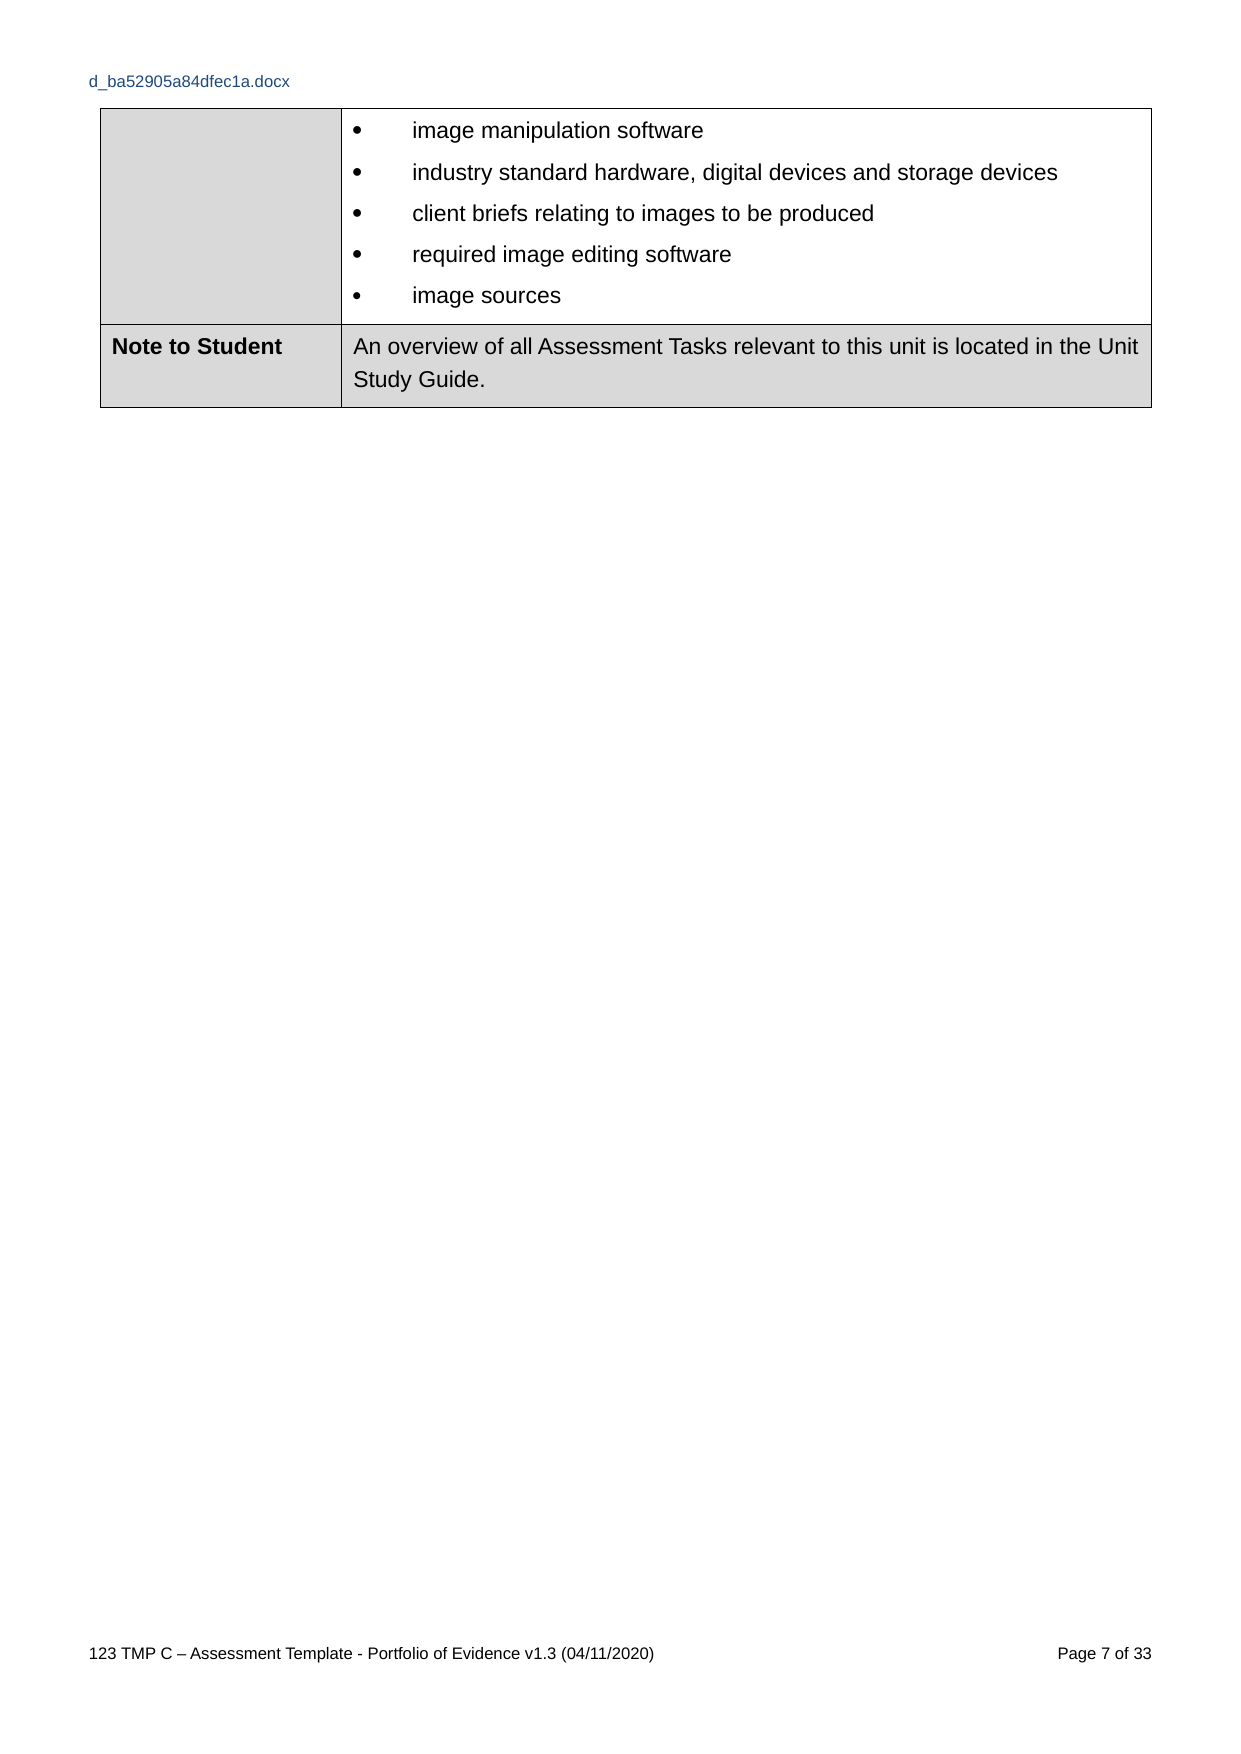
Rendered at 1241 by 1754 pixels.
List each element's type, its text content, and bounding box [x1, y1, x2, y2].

table_cell Note to Student [101, 325, 341, 407]
table_header [101, 109, 341, 324]
table_cell An overview of all Assessment Tasks relevant to this unit is located in the Unit Study Guide. [342, 325, 1151, 407]
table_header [342, 109, 1151, 324]
